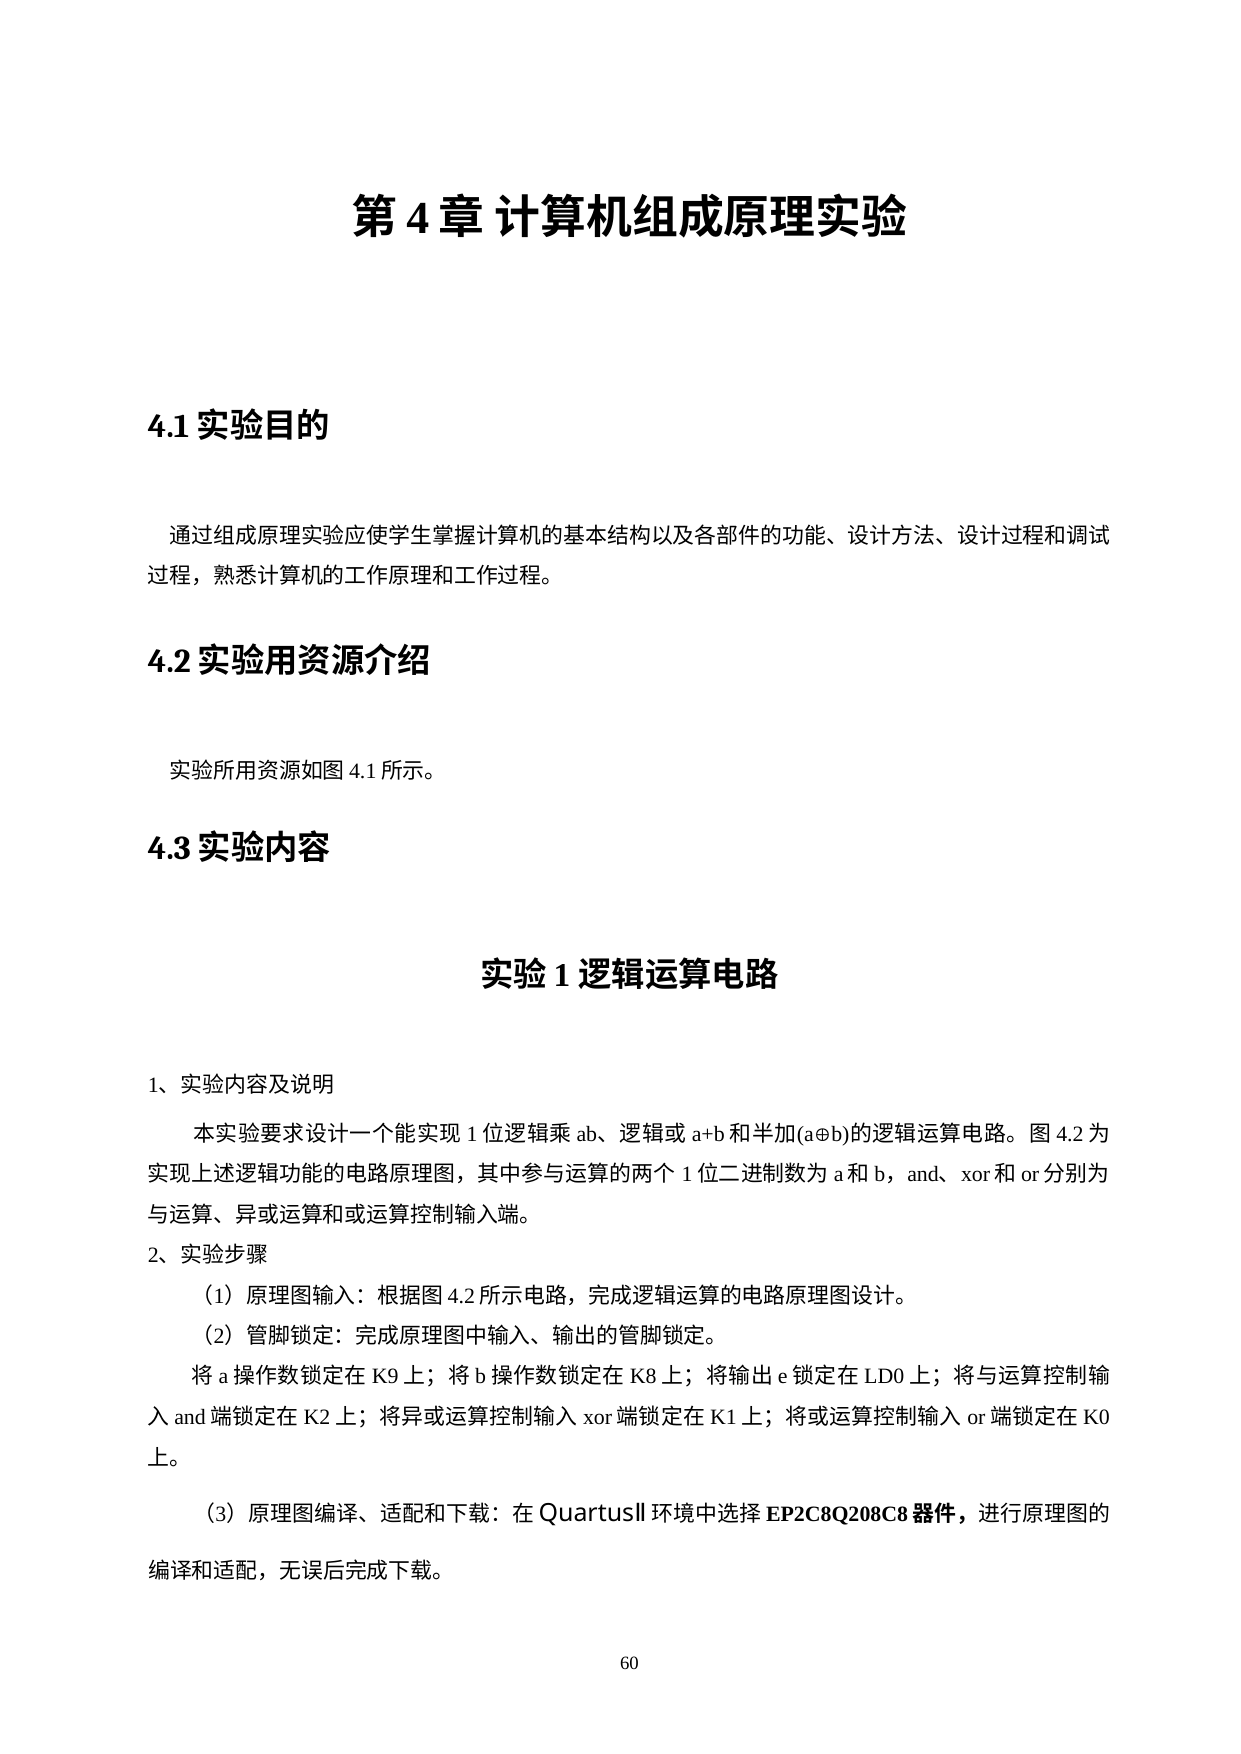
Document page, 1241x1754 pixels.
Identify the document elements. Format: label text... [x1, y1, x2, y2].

subtitle 实验1 逻辑运算电路 [148, 939, 1110, 1004]
text 实验所用资源如图4.1所示。 [148, 753, 1110, 785]
text 1、实验内容及说明 [148, 1067, 1110, 1099]
text 通过组成原理实验应使学生掌握计算机的基本结构以及各部件的功能、设计方法、设计过程和调试过程，熟悉计算机的工作原理和工作过程。 [148, 517, 1110, 591]
text （3）原理图编译、适配和下载：在QuartusⅡ环境中选择EP2C8Q208C8器件，进行原理图的编译和适配，无误后完成下载。 [148, 1480, 1110, 1585]
text （1）原理图输入：根据图4.2所示电路，完成逻辑运算的电路原理图设计。 [148, 1277, 1110, 1310]
subtitle 4.3实验内容 [148, 812, 1110, 877]
text 将a操作数锁定在K9上；将b操作数锁定在K8上；将输出e锁定在LD0上；将与运算控制输入and端锁定在K2上；将异或运算控制输入xor端锁定在K1上；将或运算控制输入or端锁定在K0上。 [148, 1358, 1110, 1472]
subtitle 4.2实验用资源介绍 [148, 626, 1110, 691]
text （2）管脚锁定：完成原理图中输入、输出的管脚锁定。 [148, 1318, 1110, 1350]
subtitle 4.1 实验目的 [148, 390, 1110, 455]
text 2、实验步骤 [148, 1237, 1110, 1269]
subtitle 第4章 计算机组成原理实验 [148, 165, 1110, 262]
text 本实验要求设计一个能实现1位逻辑乘ab、逻辑或a+b和半加(ab)的逻辑运算电路。图4.2为实现上述逻辑功能的电路原理图，其中参与运算的两个1位二进制数为a和b，and、xor和or分别为与运算、异或运算和或运算控制输入端。 [148, 1115, 1110, 1229]
